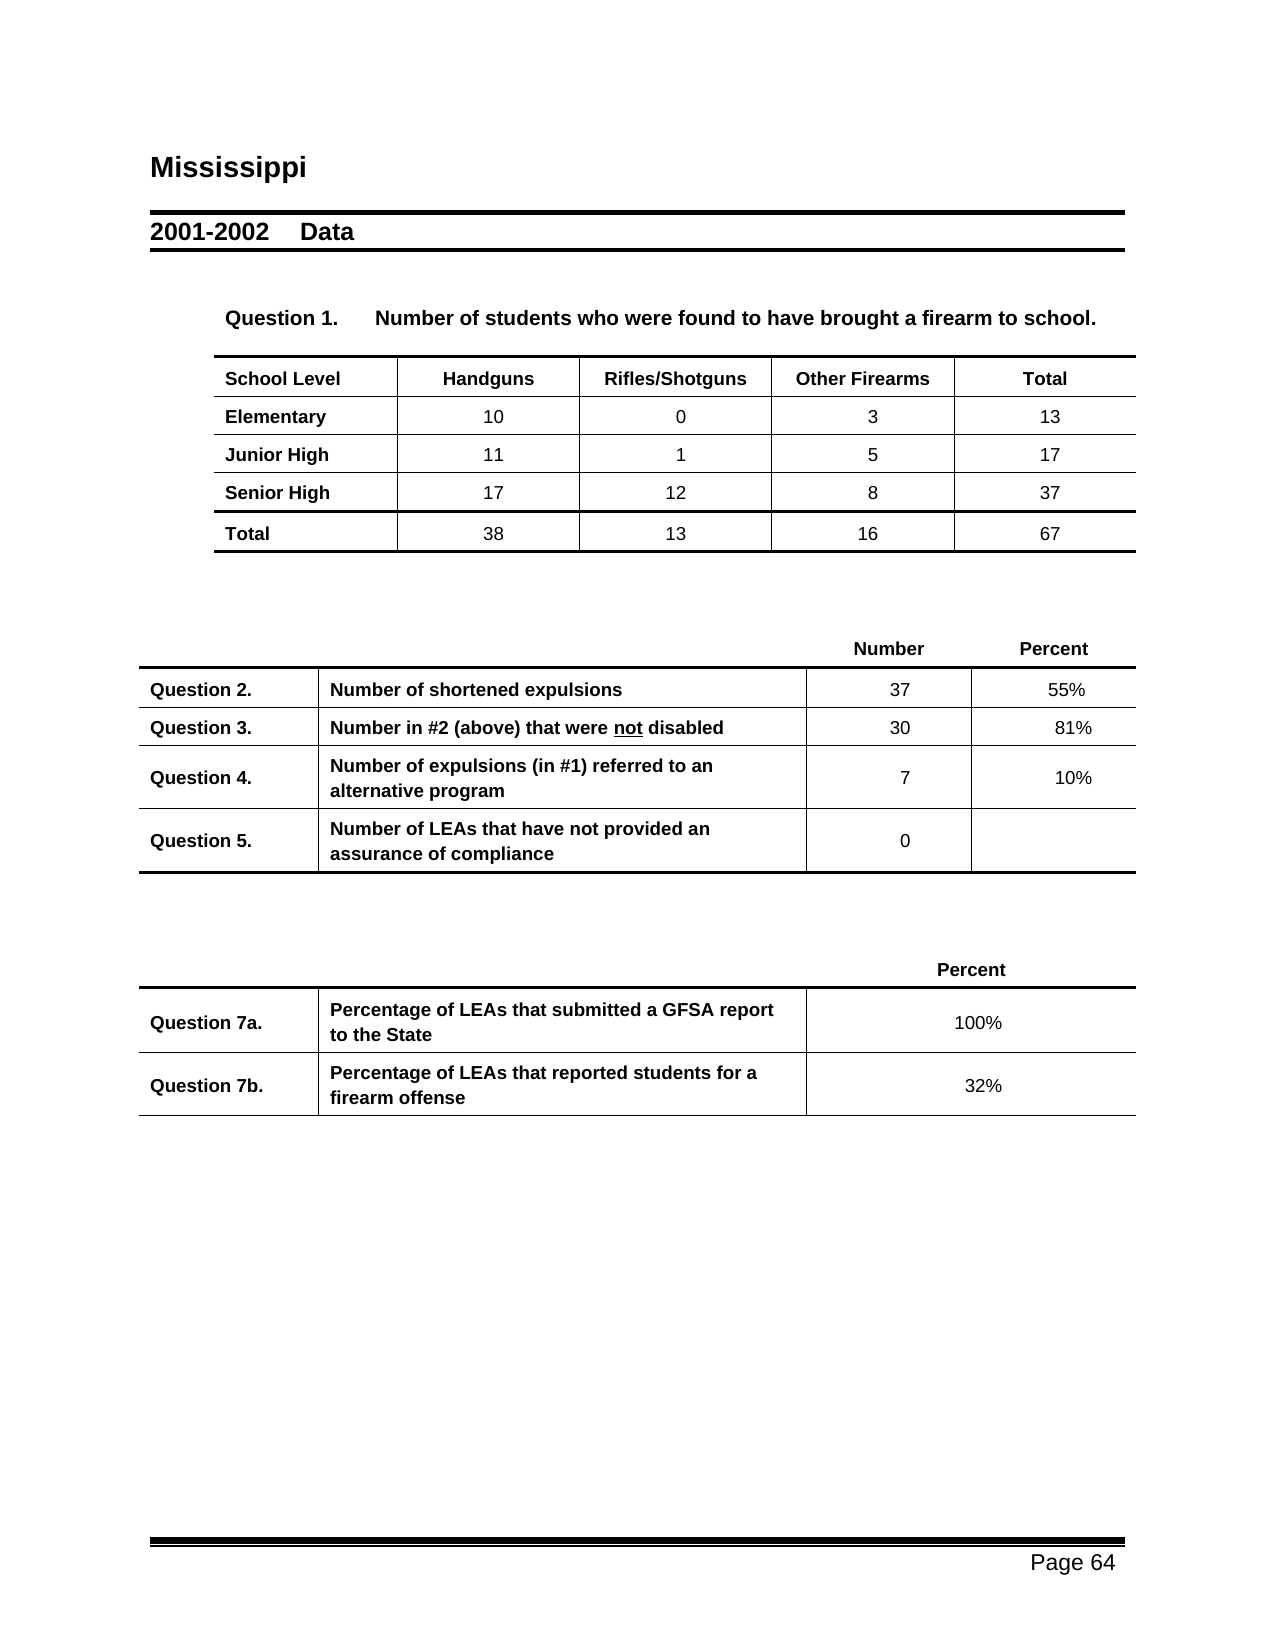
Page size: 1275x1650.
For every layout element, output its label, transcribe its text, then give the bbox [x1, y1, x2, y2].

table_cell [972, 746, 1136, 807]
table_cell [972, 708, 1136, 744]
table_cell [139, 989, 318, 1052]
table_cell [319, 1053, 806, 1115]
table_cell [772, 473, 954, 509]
text Question 1. Number of students who were found to have brought a firearm to school. [150, 305, 1125, 330]
text 2001-2002 Data [150, 215, 1125, 248]
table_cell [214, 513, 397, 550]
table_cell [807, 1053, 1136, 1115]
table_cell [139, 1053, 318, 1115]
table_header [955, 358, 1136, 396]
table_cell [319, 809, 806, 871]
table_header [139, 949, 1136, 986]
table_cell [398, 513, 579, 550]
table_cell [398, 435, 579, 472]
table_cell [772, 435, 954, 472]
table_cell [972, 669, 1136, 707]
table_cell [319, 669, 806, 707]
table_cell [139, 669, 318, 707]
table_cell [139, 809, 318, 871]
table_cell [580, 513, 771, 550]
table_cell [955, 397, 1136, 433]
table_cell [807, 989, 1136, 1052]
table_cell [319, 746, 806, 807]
text Mississippi [150, 150, 1125, 183]
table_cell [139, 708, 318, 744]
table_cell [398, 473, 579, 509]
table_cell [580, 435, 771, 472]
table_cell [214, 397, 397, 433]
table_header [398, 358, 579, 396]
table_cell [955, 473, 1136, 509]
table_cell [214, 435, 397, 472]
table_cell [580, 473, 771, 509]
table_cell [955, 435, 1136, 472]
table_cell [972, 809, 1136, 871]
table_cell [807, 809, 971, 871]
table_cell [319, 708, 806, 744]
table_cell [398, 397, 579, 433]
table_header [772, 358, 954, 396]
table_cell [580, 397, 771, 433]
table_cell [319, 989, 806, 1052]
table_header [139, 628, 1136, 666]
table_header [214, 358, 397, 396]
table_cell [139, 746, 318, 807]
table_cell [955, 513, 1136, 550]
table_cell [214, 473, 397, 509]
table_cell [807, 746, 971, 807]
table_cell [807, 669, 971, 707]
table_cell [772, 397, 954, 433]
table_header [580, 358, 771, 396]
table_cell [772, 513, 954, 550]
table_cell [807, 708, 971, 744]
